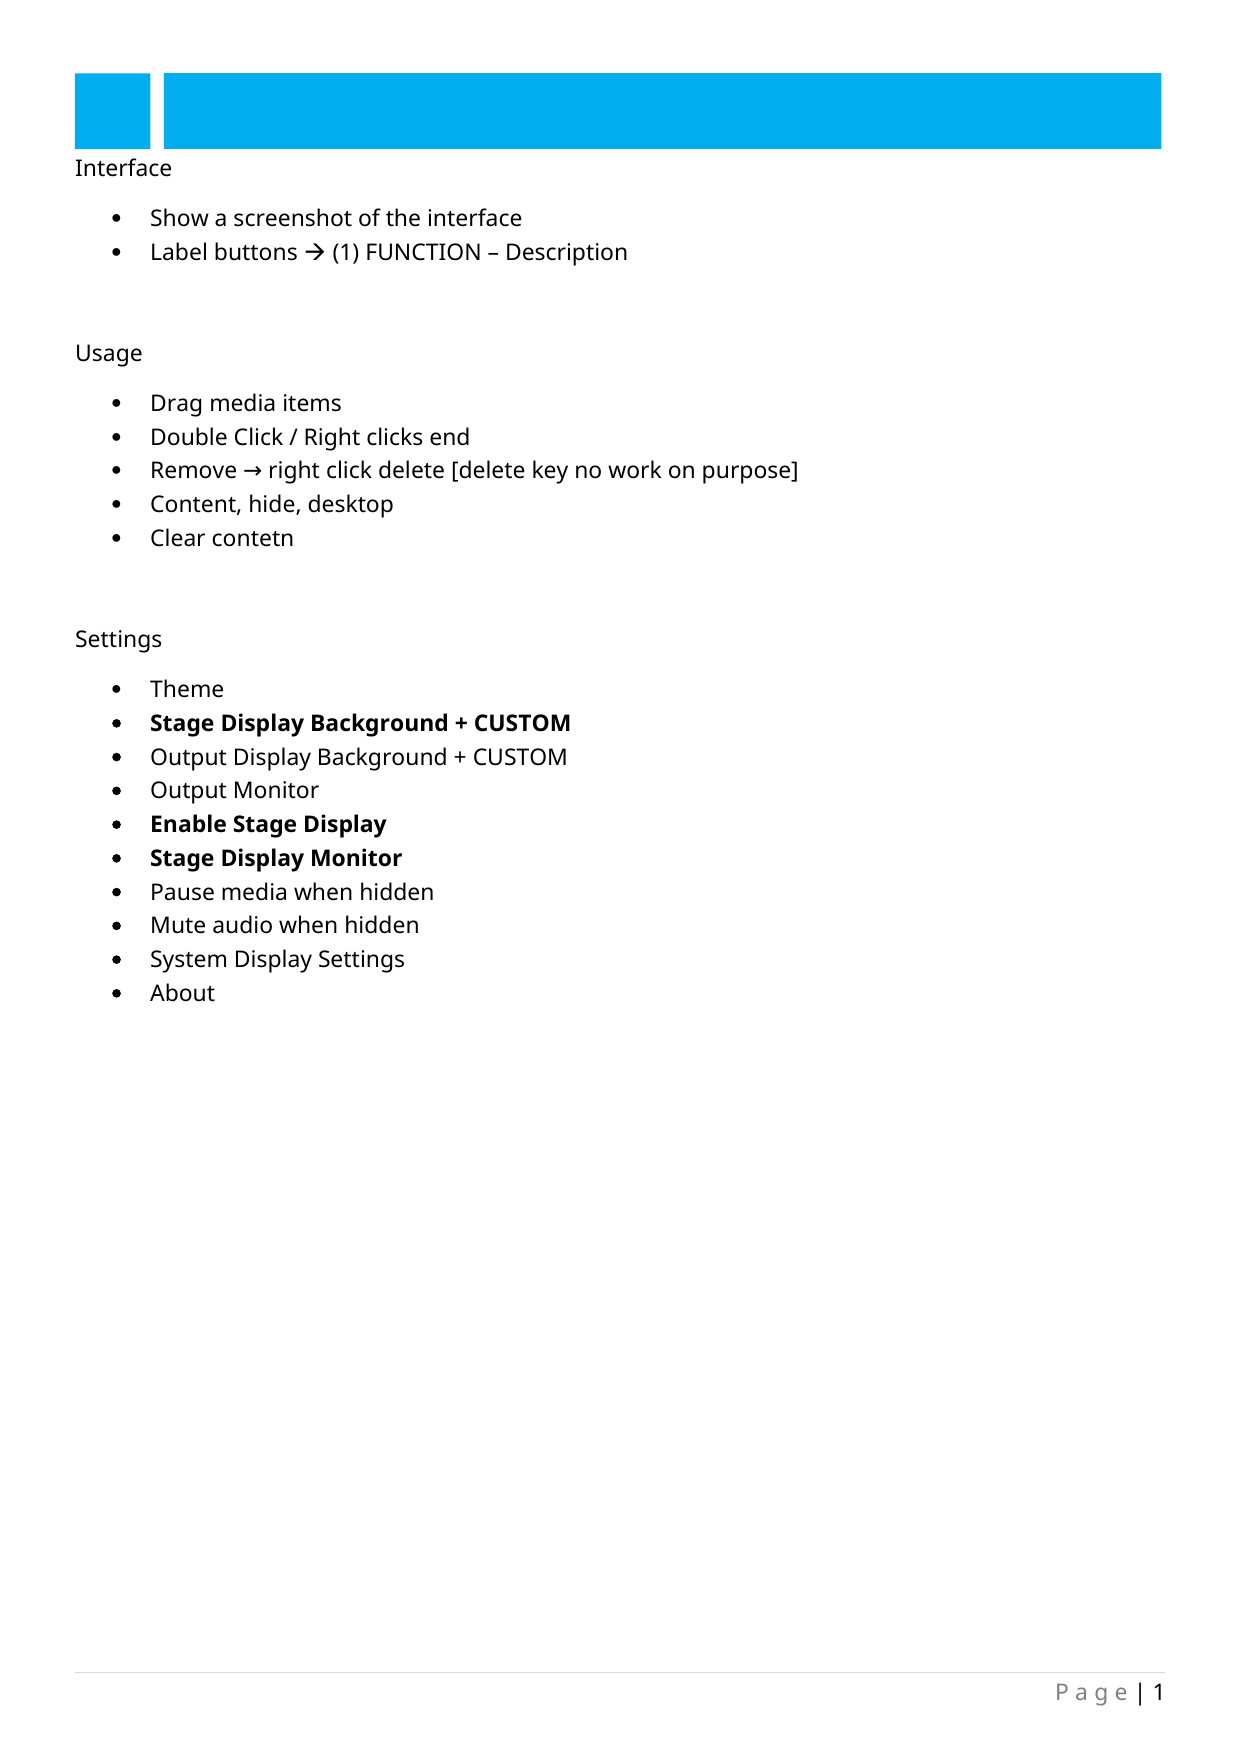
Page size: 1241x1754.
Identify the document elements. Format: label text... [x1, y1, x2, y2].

list Double Click / Right clicks end [112, 421, 1165, 452]
list Label buttons (1) FUNCTION – Description [112, 236, 1165, 267]
list Stage Display Background + CUSTOM [112, 707, 1165, 738]
list Stage Display Monitor [112, 842, 1165, 873]
list Drag media items [112, 387, 1165, 418]
text Settings [75, 623, 1165, 654]
list Output Display Background + CUSTOM [112, 741, 1165, 772]
list Pause media when hidden [112, 876, 1165, 907]
list Show a screenshot of the interface [112, 202, 1165, 233]
list Remove → right click delete [delete key no work on purpose] [112, 454, 1165, 486]
list Mute audio when hidden [112, 909, 1165, 941]
list Content, hide, desktop [112, 488, 1165, 519]
text Usage [75, 336, 1165, 368]
list System Display Settings [112, 943, 1165, 974]
list Clear contetn [112, 522, 1165, 553]
list About [112, 977, 1165, 1008]
list Theme [112, 673, 1165, 704]
list Output Monitor [112, 774, 1165, 806]
text Interface [75, 105, 1165, 183]
list Enable Stage Display [112, 808, 1165, 839]
